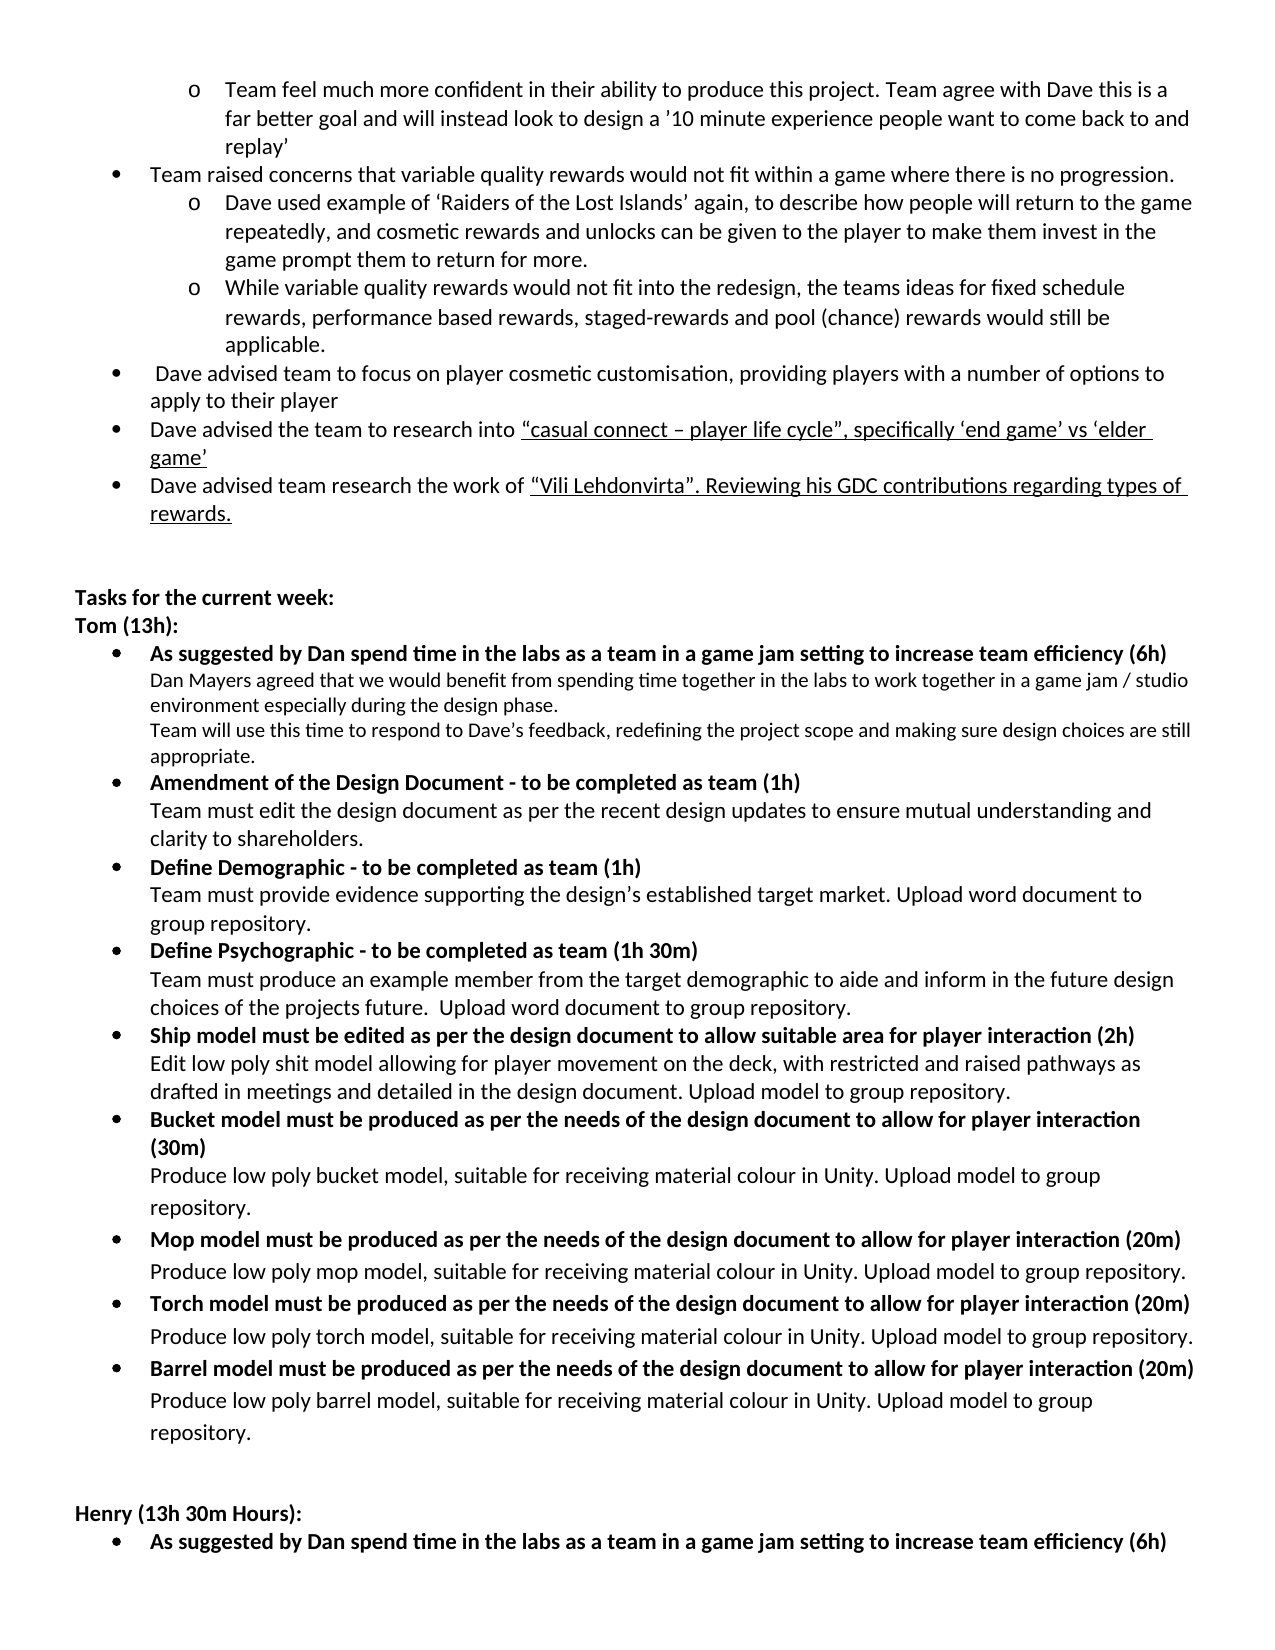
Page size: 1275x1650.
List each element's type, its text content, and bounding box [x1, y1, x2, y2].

list As suggested by Dan spend time in the labs as a team in a game jam setting to increase team efficiency (6h) [112, 639, 1200, 667]
text Edit low poly shit model allowing for player movement on the deck, with restricted and raised pathways as drafted in meetings and detailed in the design document. Upload model to group repository. [150, 1049, 1200, 1105]
list Produce low poly mop model, suitable for receiving material colour in Unity. Upload model to group repository. [150, 1257, 1200, 1285]
text Team must produce an example member from the target demographic to aide and inform in the future design choices of the projects future. Upload word document to group repository. [150, 965, 1200, 1021]
list While variable quality rewards would not fit into the redesign, the teams ideas for fixed schedule rewards, performance based rewards, staged-rewards and pool (chance) rewards would still be applicable. [187, 273, 1200, 359]
list Amendment of the Design Document - to be completed as team (1h) [112, 768, 1200, 797]
text Team must provide evidence supporting the design’s established target market. Upload word document to group repository. [150, 881, 1200, 937]
text Team must edit the design document as per the recent design updates to ensure mutual understanding and clarity to shareholders. [150, 797, 1200, 853]
list Dave advised team research the work of “Vili Lehdonvirta”. Reviewing his GDC contributions regarding types of rewards. [112, 471, 1200, 527]
text Henry (13h 30m Hours): [75, 1499, 1200, 1527]
list Torch model must be produced as per the needs of the design document to allow for player interaction (20m) [112, 1289, 1200, 1318]
list Mop model must be produced as per the needs of the design document to allow for player interaction (20m) [112, 1225, 1200, 1253]
text Dan Mayers agreed that we would benefit from spending time together in the labs to work together in a game jam / studio environment especially during the design phase. [150, 667, 1200, 718]
list Dave advised team to focus on player cosmetic customisation, providing players with a number of options to apply to their player [112, 359, 1200, 415]
list Produce low poly torch model, suitable for receiving material colour in Unity. Upload model to group repository. [150, 1322, 1200, 1350]
list Team raised concerns that variable quality rewards would not fit within a game where there is no progression. [112, 160, 1200, 188]
text Tasks for the current week: [75, 583, 1200, 611]
list Dave advised the team to research into “casual connect – player life cycle”, specifically ‘end game’ vs ‘elder game’ [112, 415, 1200, 471]
list Define Psychographic - to be completed as team (1h 30m) [112, 937, 1200, 965]
list Ship model must be edited as per the design document to allow suitable area for player interaction (2h) [112, 1021, 1200, 1049]
list Team feel much more confident in their ability to produce this project. Team agree with Dave this is a far better goal and will instead look to design a ’10 minute experience people want to come back to and replay’ [187, 75, 1200, 160]
text Team will use this time to respond to Dave’s feedback, redefining the project scope and making sure design choices are still appropriate. [150, 718, 1200, 768]
list Define Demographic - to be completed as team (1h) [112, 853, 1200, 881]
list Bucket model must be produced as per the needs of the design document to allow for player interaction (30m) [112, 1105, 1200, 1161]
list Dave used example of ‘Raiders of the Lost Islands’ again, to describe how people will return to the game repeatedly, and cosmetic rewards and unlocks can be given to the player to make them invest in the game prompt them to return for more. [187, 188, 1200, 273]
list Barrel model must be produced as per the needs of the design document to allow for player interaction (20m) [112, 1354, 1200, 1382]
text Tom (13h): [75, 611, 1200, 639]
list As suggested by Dan spend time in the labs as a team in a game jam setting to increase team efficiency (6h) [112, 1527, 1200, 1555]
list Produce low poly barrel model, suitable for receiving material colour in Unity. Upload model to group repository. [150, 1386, 1200, 1446]
list Produce low poly bucket model, suitable for receiving material colour in Unity. Upload model to group repository. [150, 1161, 1200, 1221]
